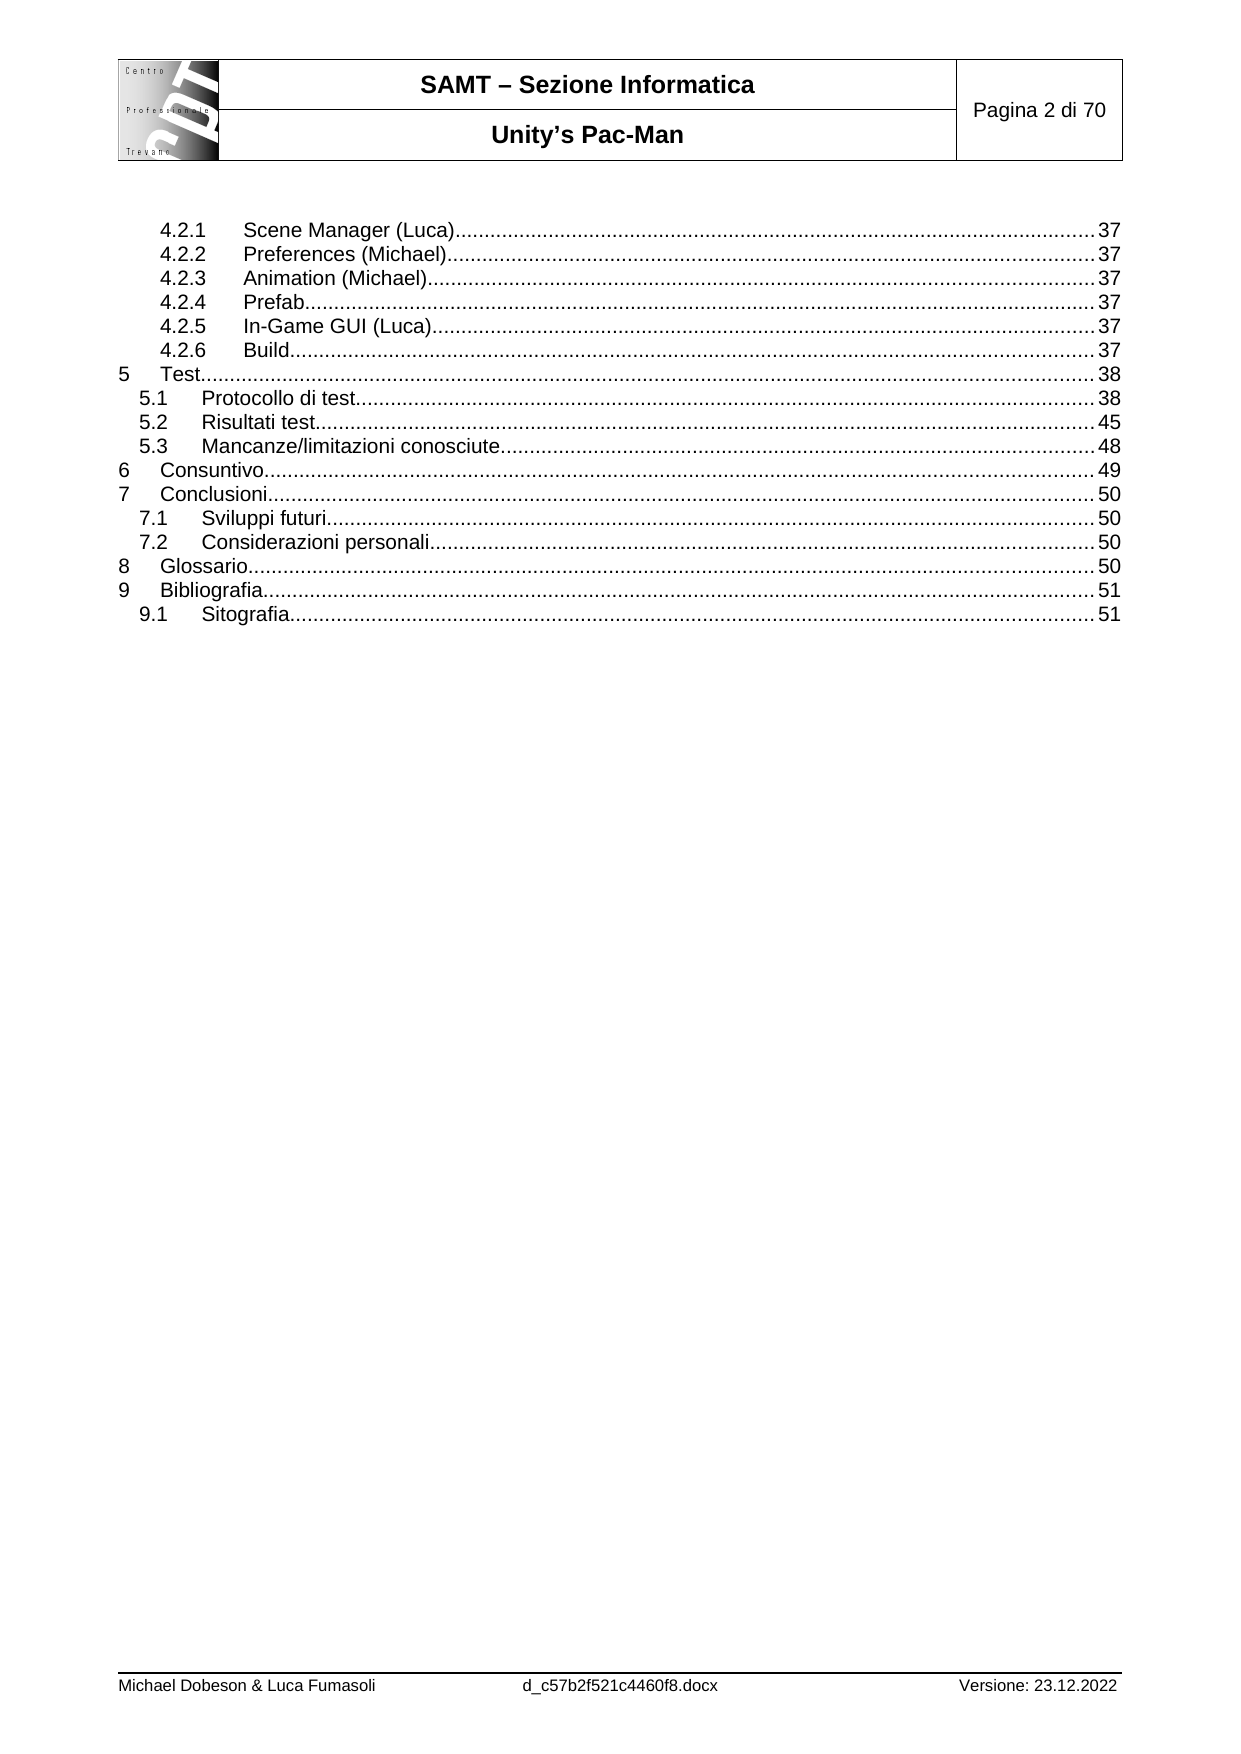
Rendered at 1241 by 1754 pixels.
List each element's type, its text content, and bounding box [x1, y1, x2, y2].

text 9.1 Sitografia 51 [139, 601, 1122, 625]
text 4.2.1 Scene Manager (Luca) 37 [160, 218, 1122, 242]
text 8 Glossario 50 [118, 553, 1122, 577]
text 4.2.3 Animation (Michael) 37 [160, 266, 1122, 290]
text 6 Consuntivo 49 [118, 458, 1122, 482]
text 7.2 Considerazioni personali 50 [139, 529, 1122, 553]
text 7.1 Sviluppi futuri 50 [139, 506, 1122, 529]
text 4.2.4 Prefab 37 [160, 290, 1122, 314]
text 5.3 Mancanze/limitazioni conosciute 48 [139, 434, 1122, 458]
picture [118, 60, 219, 160]
text 9 Bibliografia 51 [118, 577, 1122, 601]
text 4.2.2 Preferences (Michael) 37 [160, 242, 1122, 266]
text 7 Conclusioni 50 [118, 482, 1122, 506]
text 4.2.6 Build 37 [160, 338, 1122, 362]
text 5 Test 38 [118, 362, 1122, 386]
text 5.2 Risultati test 45 [139, 410, 1122, 434]
text 4.2.5 In-Game GUI (Luca) 37 [160, 314, 1122, 338]
text 5.1 Protocollo di test 38 [139, 386, 1122, 410]
